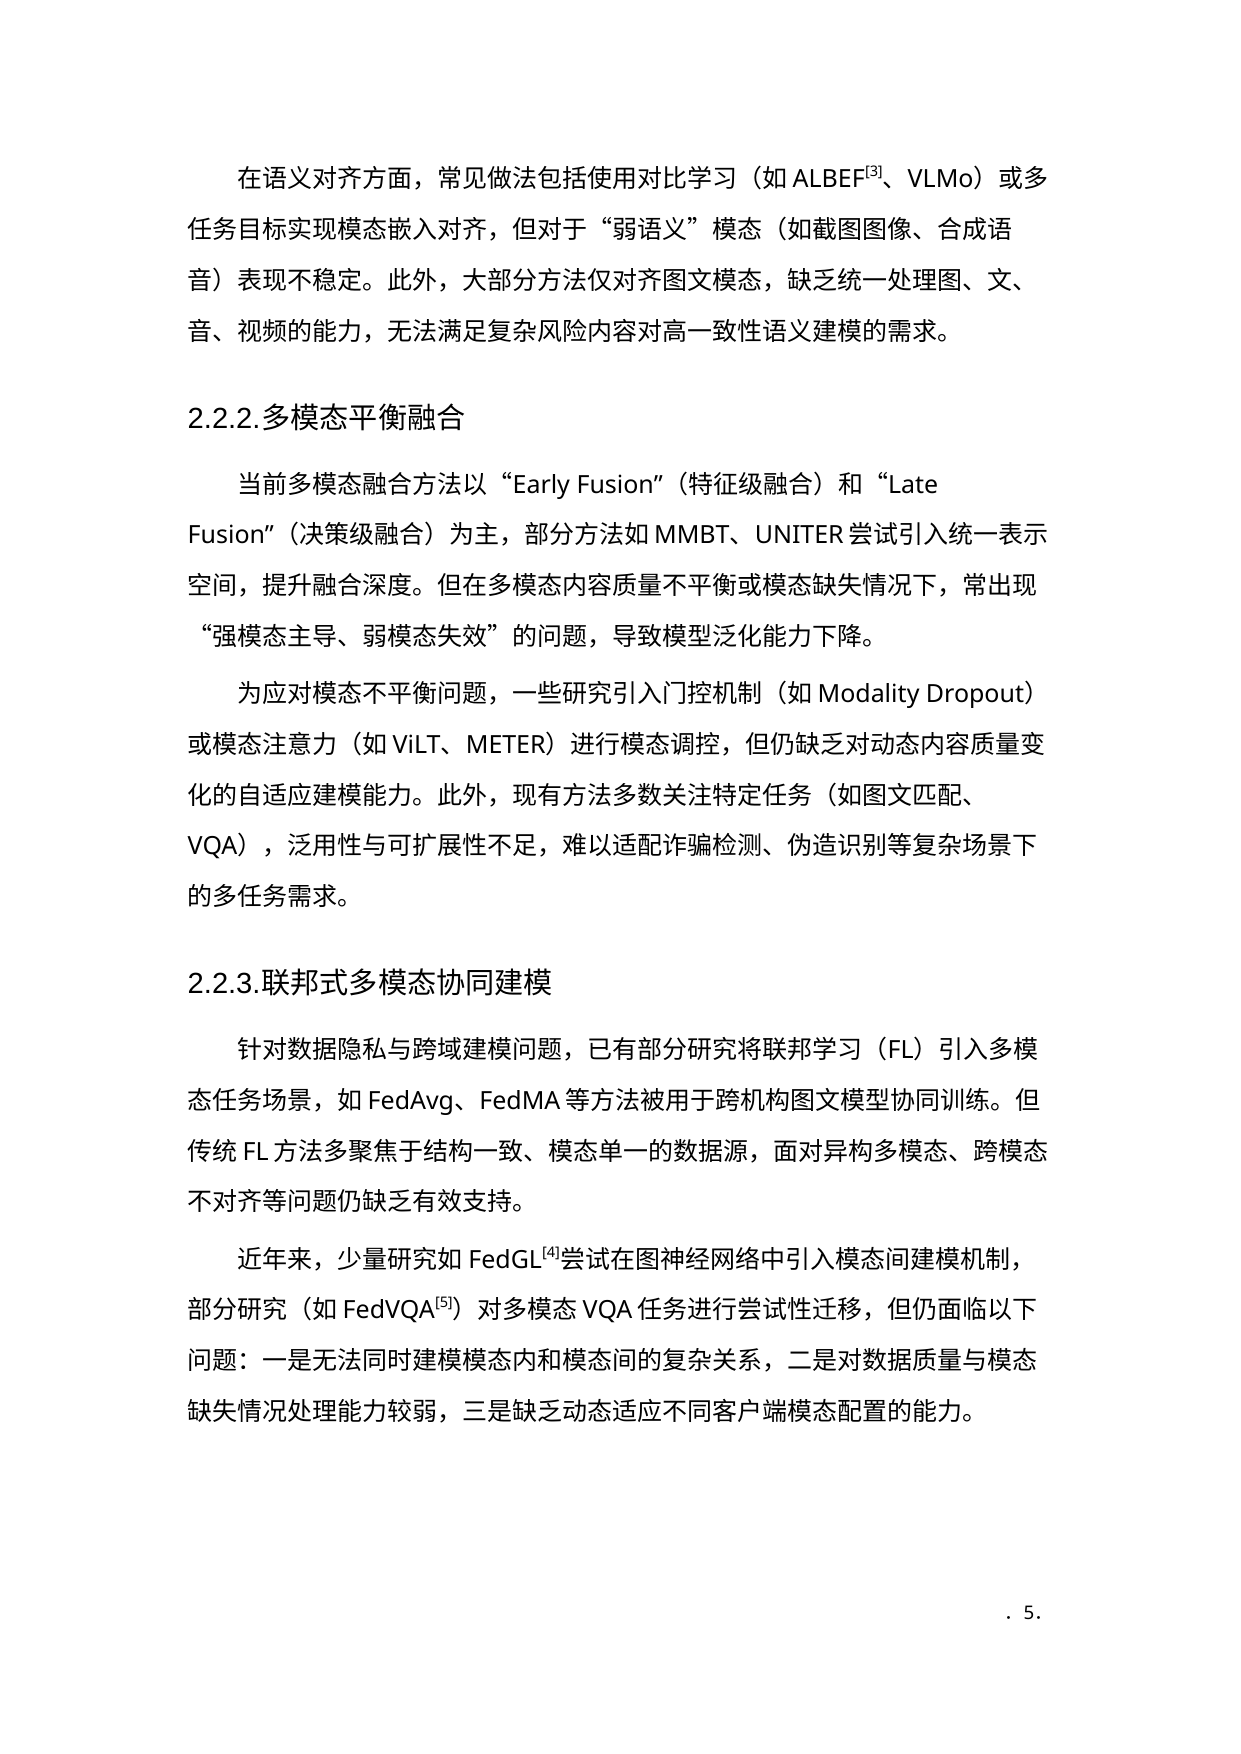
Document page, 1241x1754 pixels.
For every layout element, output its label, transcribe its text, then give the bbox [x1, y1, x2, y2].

text 当前多模态融合方法以“Early Fusion”（特征级融合）和“Late Fusion”（决策级融合）为主，部分方法如MMBT、UNITER尝试引入统一表示空间，提升融合深度。但在多模态内容质量不平衡或模态缺失情况下，常出现“强模态主导、弱模态失效”的问题，导致模型泛化能力下降。 [187, 464, 1053, 653]
text 在语义对齐方面，常见做法包括使用对比学习（如ALBEF[3]、VLMo）或多任务目标实现模态嵌入对齐，但对于“弱语义”模态（如截图图像、合成语音）表现不稳定。此外，大部分方法仅对齐图文模态，缺乏统一处理图、文、音、视频的能力，无法满足复杂风险内容对高一致性语义建模的需求。 [187, 159, 1053, 347]
subtitle 多模态平衡融合 [187, 394, 1053, 437]
subtitle 联邦式多模态协同建模 [187, 960, 1053, 1002]
text 针对数据隐私与跨域建模问题，已有部分研究将联邦学习（FL）引入多模态任务场景，如FedAvg、FedMA等方法被用于跨机构图文模型协同训练。但传统FL方法多聚焦于结构一致、模态单一的数据源，面对异构多模态、跨模态不对齐等问题仍缺乏有效支持。 [187, 1030, 1053, 1218]
text 为应对模态不平衡问题，一些研究引入门控机制（如Modality Dropout）或模态注意力（如ViLT、METER）进行模态调控，但仍缺乏对动态内容质量变化的自适应建模能力。此外，现有方法多数关注特定任务（如图文匹配、VQA），泛用性与可扩展性不足，难以适配诈骗检测、伪造识别等复杂场景下的多任务需求。 [187, 674, 1053, 913]
text 近年来，少量研究如 FedGL[4]尝试在图神经网络中引入模态间建模机制，部分研究（如FedVQA[5]）对多模态VQA任务进行尝试性迁移，但仍面临以下问题：一是无法同时建模模态内和模态间的复杂关系，二是对数据质量与模态缺失情况处理能力较弱，三是缺乏动态适应不同客户端模态配置的能力。 [187, 1239, 1053, 1427]
